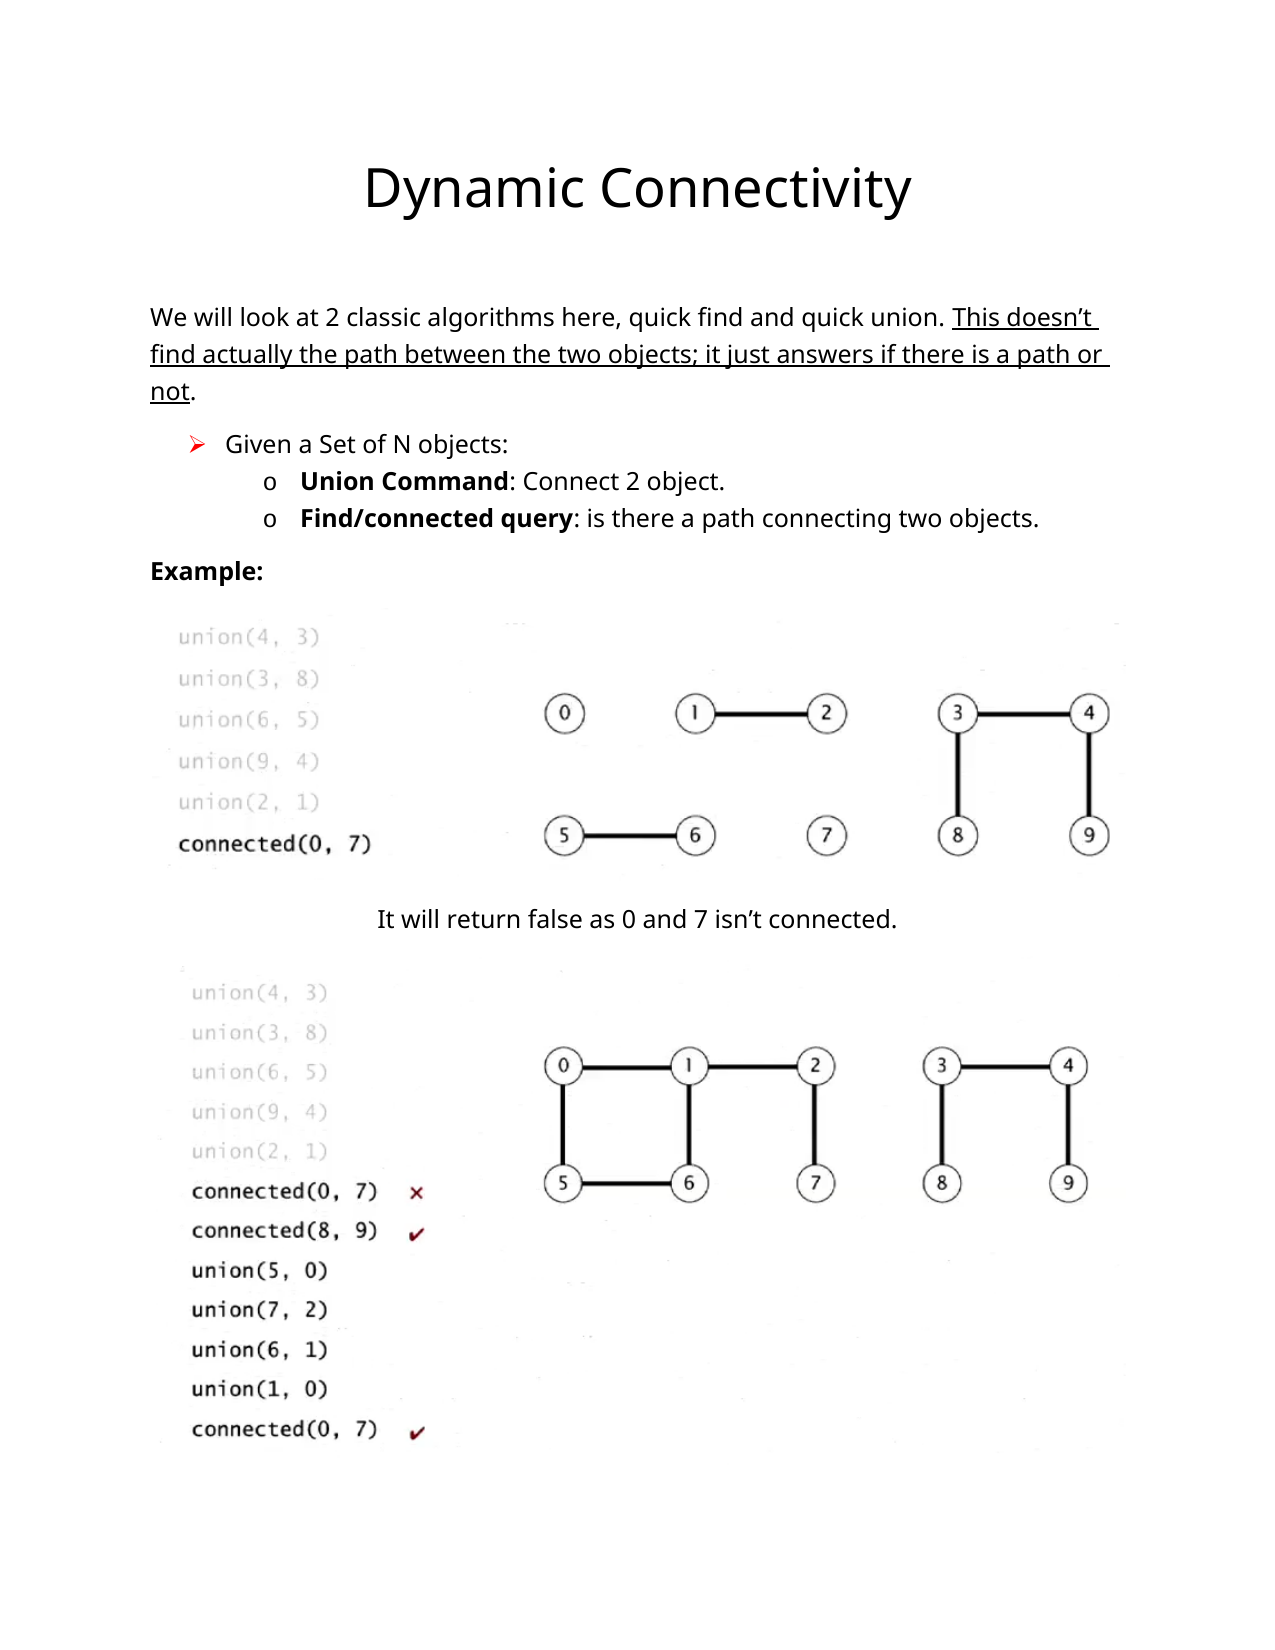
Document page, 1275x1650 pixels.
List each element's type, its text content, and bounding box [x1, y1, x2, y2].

list Find/connected query: is there a path connecting two objects. [262, 500, 1125, 535]
list Union Command: Connect 2 object. [262, 463, 1125, 498]
text We will look at 2 classic algorithms here, quick find and quick union. This doesn’t find actually the path between the two objects; it just answers if there is a path or not. [150, 300, 1125, 407]
text Example: [150, 554, 1125, 588]
picture [150, 955, 1126, 1465]
text It will return false as 0 and 7 isn’t connected. [150, 902, 1125, 936]
list Given a Set of N objects: [187, 427, 1125, 461]
picture [150, 607, 1126, 882]
text Dynamic Connectivity [150, 150, 1125, 224]
